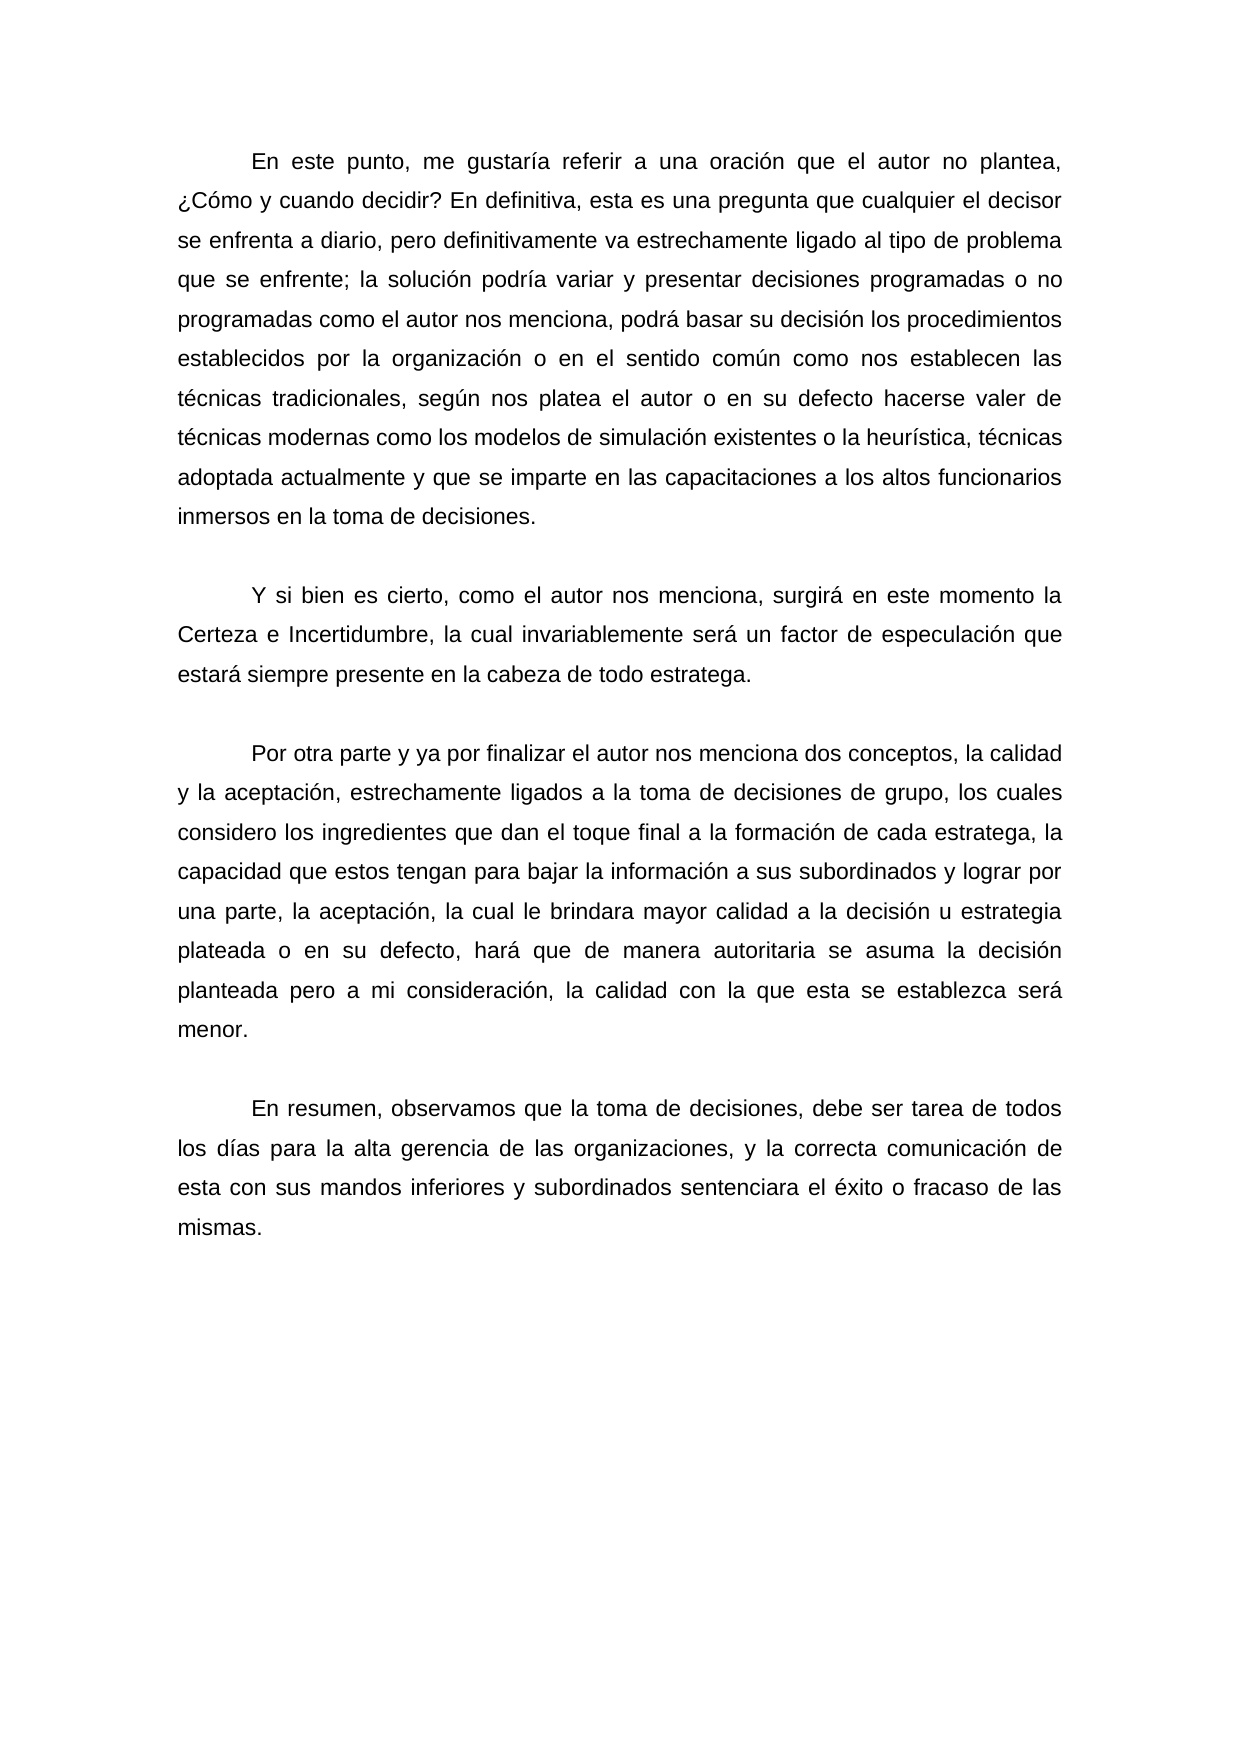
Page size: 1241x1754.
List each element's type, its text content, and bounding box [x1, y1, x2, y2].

text Por otra parte y ya por finalizar el autor nos menciona dos conceptos, la calidad y la aceptación, estrechamente ligados a la toma de decisiones de grupo, los cuales considero los ingredientes que dan el toque final a la formación de cada estratega, la capacidad que estos tengan para bajar la información a sus subordinados y lograr por una parte, la aceptación, la cual le brindara mayor calidad a la decisión u estrategia plateada o en su defecto, hará que de manera autoritaria se asuma la decisión planteada pero a mi consideración, la calidad con la que esta se establezca será menor. [177, 740, 1063, 1042]
text En resumen, observamos que la toma de decisiones, debe ser tarea de todos los días para la alta gerencia de las organizaciones, y la correcta comunicación de esta con sus mandos inferiores y subordinados sentenciara el éxito o fracaso de las mismas. [177, 1095, 1063, 1240]
text Y si bien es cierto, como el autor nos menciona, surgirá en este momento la Certeza e Incertidumbre, la cual invariablemente será un factor de especulación que estará siempre presente en la cabeza de todo estratega. [177, 582, 1063, 687]
text En este punto, me gustaría referir a una oración que el autor no plantea, ¿Cómo y cuando decidir? En definitiva, esta es una pregunta que cualquier el decisor se enfrenta a diario, pero definitivamente va estrechamente ligado al tipo de problema que se enfrente; la solución podría variar y presentar decisiones programadas o no programadas como el autor nos menciona, podrá basar su decisión los procedimientos establecidos por la organización o en el sentido común como nos establecen las técnicas tradicionales, según nos platea el autor o en su defecto hacerse valer de técnicas modernas como los modelos de simulación existentes o la heurística, técnicas adoptada actualmente y que se imparte en las capacitaciones a los altos funcionarios inmersos en la toma de decisiones. [177, 148, 1063, 529]
